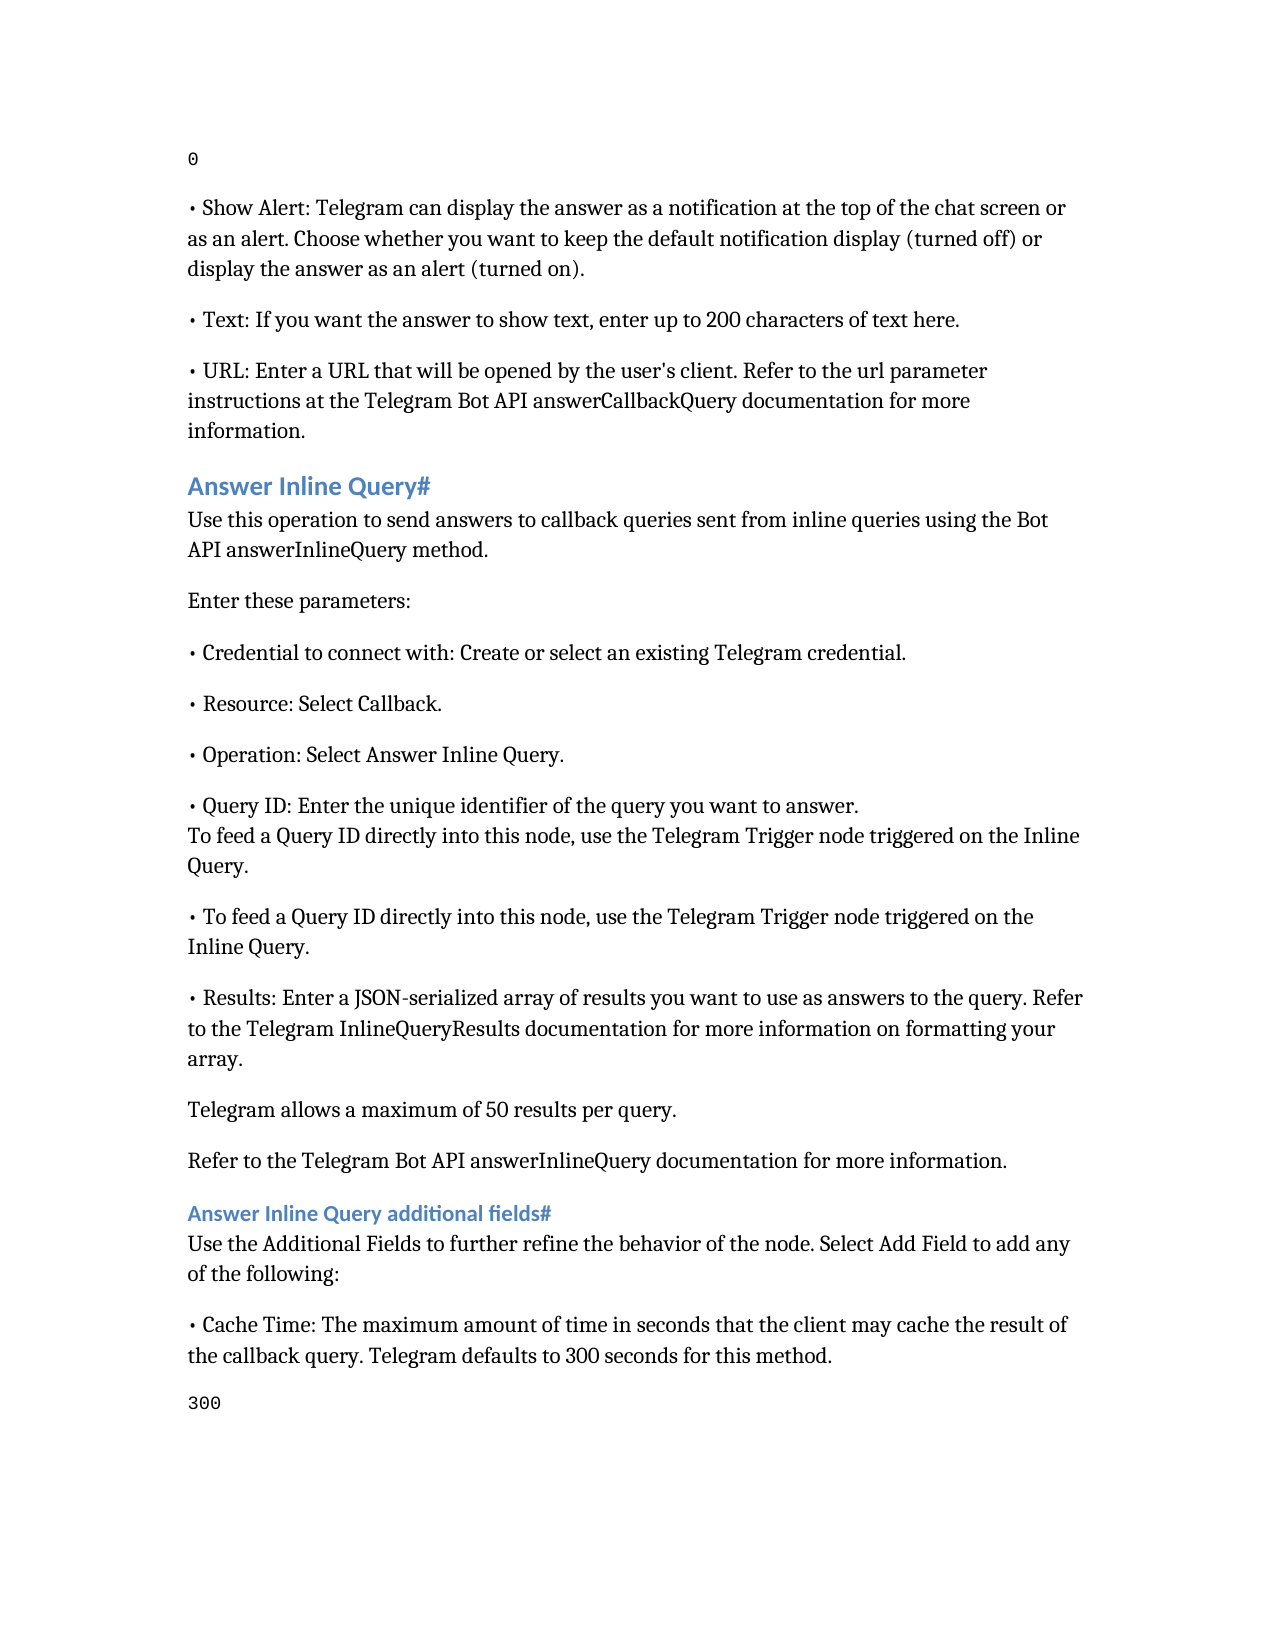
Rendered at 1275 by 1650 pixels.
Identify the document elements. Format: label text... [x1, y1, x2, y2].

text 300 [187, 1393, 1087, 1415]
text • To feed a Query ID directly into this node, use the Telegram Trigger node triggered on the Inline Query. [187, 904, 1087, 961]
text Use this operation to send answers to callback queries sent from inline queries using the Bot API answerInlineQuery method. [187, 507, 1087, 564]
text • Operation: Select Answer Inline Query. [187, 741, 1087, 768]
text • Text: If you want the answer to show text, enter up to 200 characters of text here. [187, 307, 1087, 333]
text 0 [187, 150, 1087, 171]
subtitle Answer Inline Query additional fields# [187, 1199, 1087, 1227]
subtitle Answer Inline Query# [187, 469, 1087, 502]
text Enter these parameters: [187, 588, 1087, 615]
text • Resource: Select Callback. [187, 690, 1087, 717]
text • URL: Enter a URL that will be opened by the user's client. Refer to the url parameter instructions at the Telegram Bot API answerCallbackQuery documentation for more information. [187, 358, 1087, 444]
text • Query ID: Enter the unique identifier of the query you want to answer. To feed a Query ID directly into this node, use the Telegram Trigger node triggered on the Inline Query. [187, 792, 1087, 879]
text Telegram allows a maximum of 50 results per query. [187, 1097, 1087, 1123]
text • Results: Enter a JSON-serialized array of results you want to use as answers to the query. Refer to the Telegram InlineQueryResults documentation for more information on formatting your array. [187, 985, 1087, 1072]
text • Show Alert: Telegram can display the answer as a notification at the top of the chat screen or as an alert. Choose whether you want to keep the default notification display (turned off) or display the answer as an alert (turned on). [187, 195, 1087, 282]
text • Cache Time: The maximum amount of time in seconds that the client may cache the result of the callback query. Telegram defaults to 300 seconds for this method. [187, 1312, 1087, 1369]
text • Credential to connect with: Create or select an existing Telegram credential. [187, 639, 1087, 666]
text Refer to the Telegram Bot API answerInlineQuery documentation for more information. [187, 1148, 1087, 1174]
text Use the Additional Fields to further refine the behavior of the node. Select Add Field to add any of the following: [187, 1231, 1087, 1287]
